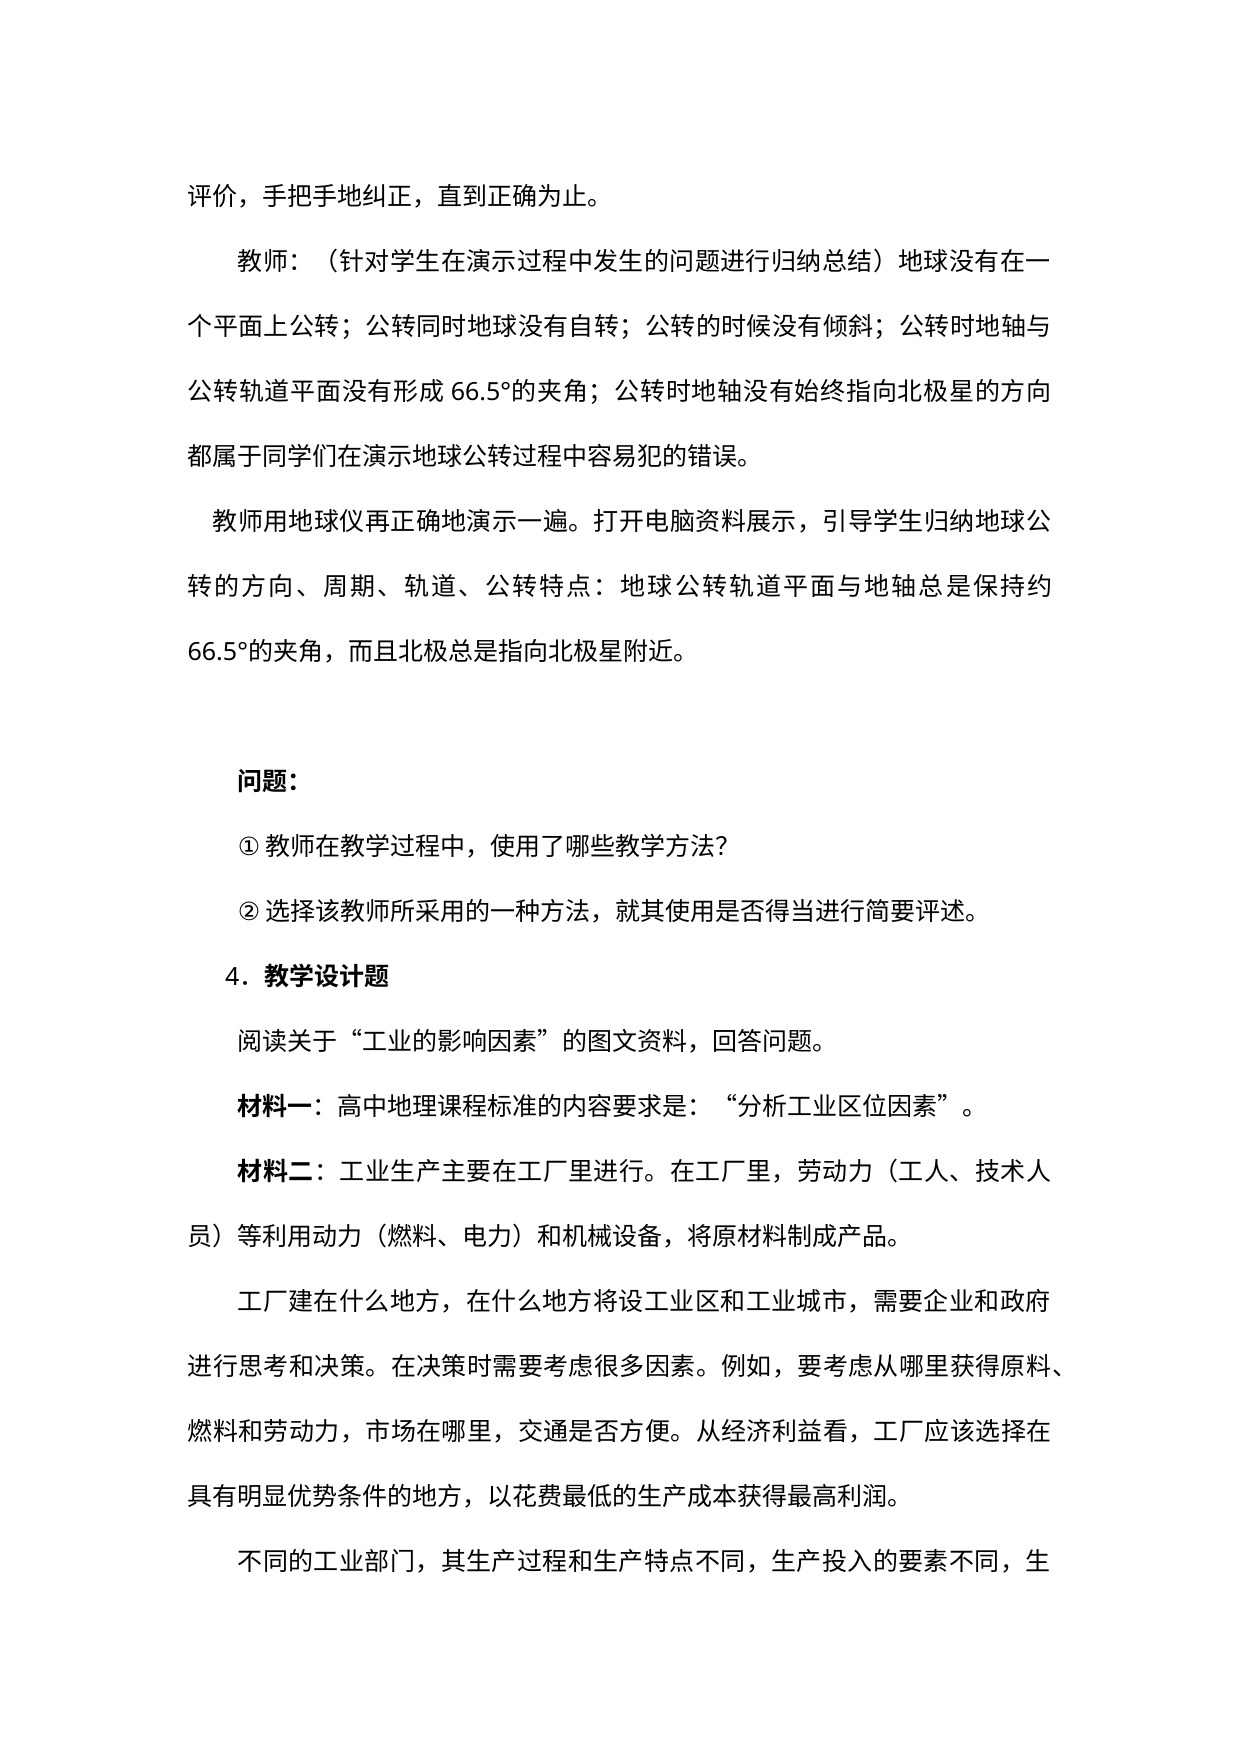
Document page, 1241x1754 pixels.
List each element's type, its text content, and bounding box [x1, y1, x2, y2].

text 阅读关于“工业的影响因素”的图文资料，回答问题。 [187, 1007, 1053, 1072]
text 问题： [187, 747, 1053, 812]
text 教师用地球仪再正确地演示一遍。打开电脑资料展示，引导学生归纳地球公转的方向、周期、轨道、公转特点：地球公转轨道平面与地轴总是保持约66.5°的夹角，而且北极总是指向北极星附近。 [187, 487, 1053, 682]
text 4．教学设计题 [187, 942, 1053, 1007]
text 材料二：工业生产主要在工厂里进行。在工厂里，劳动力（工人、技术人员）等利用动力（燃料、电力）和机械设备，将原材料制成产品。 [187, 1137, 1053, 1267]
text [187, 1527, 1053, 1592]
text ②选择该教师所采用的一种方法，就其使用是否得当进行简要评述。 [187, 877, 1053, 942]
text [187, 162, 1053, 227]
text ①教师在教学过程中，使用了哪些教学方法？ [187, 812, 1053, 877]
text 工厂建在什么地方，在什么地方将设工业区和工业城市，需要企业和政府进行思考和决策。在决策时需要考虑很多因素。例如，要考虑从哪里获得原料、燃料和劳动力，市场在哪里，交通是否方便。从经济利益看，工厂应该选择在具有明显优势条件的地方，以花费最低的生产成本获得最高利润。 [187, 1267, 1053, 1527]
text 教师：（针对学生在演示过程中发生的问题进行归纳总结）地球没有在一个平面上公转；公转同时地球没有自转；公转的时候没有倾斜；公转时地轴与公转轨道平面没有形成66.5°的夹角；公转时地轴没有始终指向北极星的方向都属于同学们在演示地球公转过程中容易犯的错误。 [187, 227, 1053, 487]
text 材料一：高中地理课程标准的内容要求是：“分析工业区位因素”。 [187, 1072, 1053, 1137]
